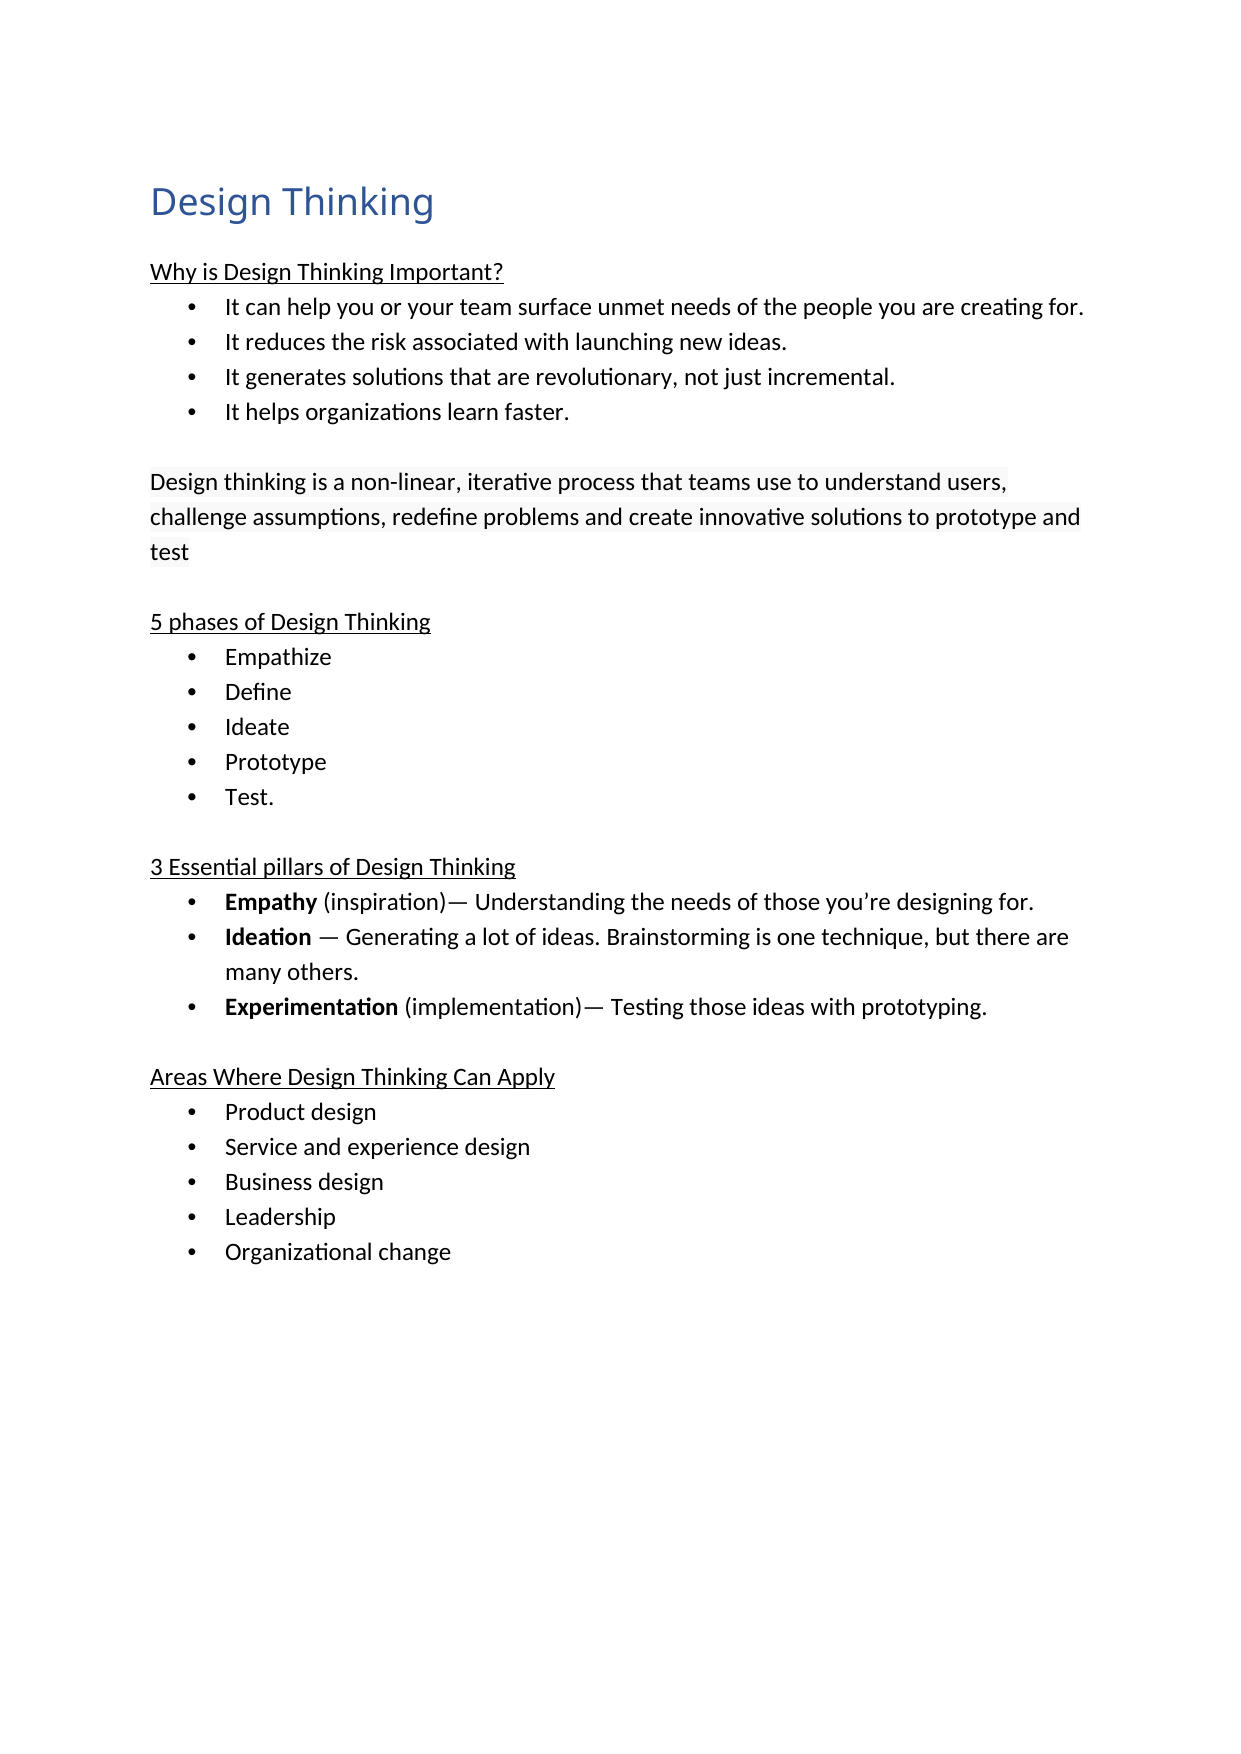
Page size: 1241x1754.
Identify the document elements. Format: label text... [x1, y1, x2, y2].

list Empathize [187, 642, 1090, 672]
list Ideate [187, 712, 1090, 742]
text Why is Design Thinking Important? [150, 257, 1090, 287]
text 3 Essential pillars of Design Thinking [150, 852, 1090, 882]
list It generates solutions that are revolutionary, not just incremental. [187, 362, 1090, 392]
list Service and experience design [187, 1132, 1090, 1162]
list Empathy (inspiration)— Understanding the needs of those you’re designing for. [187, 887, 1090, 917]
list Prototype [187, 747, 1090, 777]
list It reduces the risk associated with launching new ideas. [187, 327, 1090, 357]
list Test. [187, 782, 1090, 812]
list It can help you or your team surface unmet needs of the people you are creating for. [187, 292, 1090, 322]
subtitle Design Thinking [150, 175, 1090, 226]
list It helps organizations learn faster. [187, 397, 1090, 427]
list Define [187, 677, 1090, 707]
text Design thinking is a non-linear, iterative process that teams use to understand users, challenge assumptions, redefine problems and create innovative solutions to prototype and test [150, 467, 1090, 567]
text 5 phases of Design Thinking [150, 607, 1090, 637]
list Experimentation (implementation)— Testing those ideas with prototyping. [187, 992, 1090, 1022]
list Business design [187, 1167, 1090, 1197]
list Product design [187, 1097, 1090, 1127]
list Organizational change [187, 1237, 1090, 1267]
list Leadership [187, 1202, 1090, 1232]
list Ideation — Generating a lot of ideas. Brainstorming is one technique, but there are many others. [187, 922, 1090, 987]
text Areas Where Design Thinking Can Apply [150, 1062, 1090, 1092]
